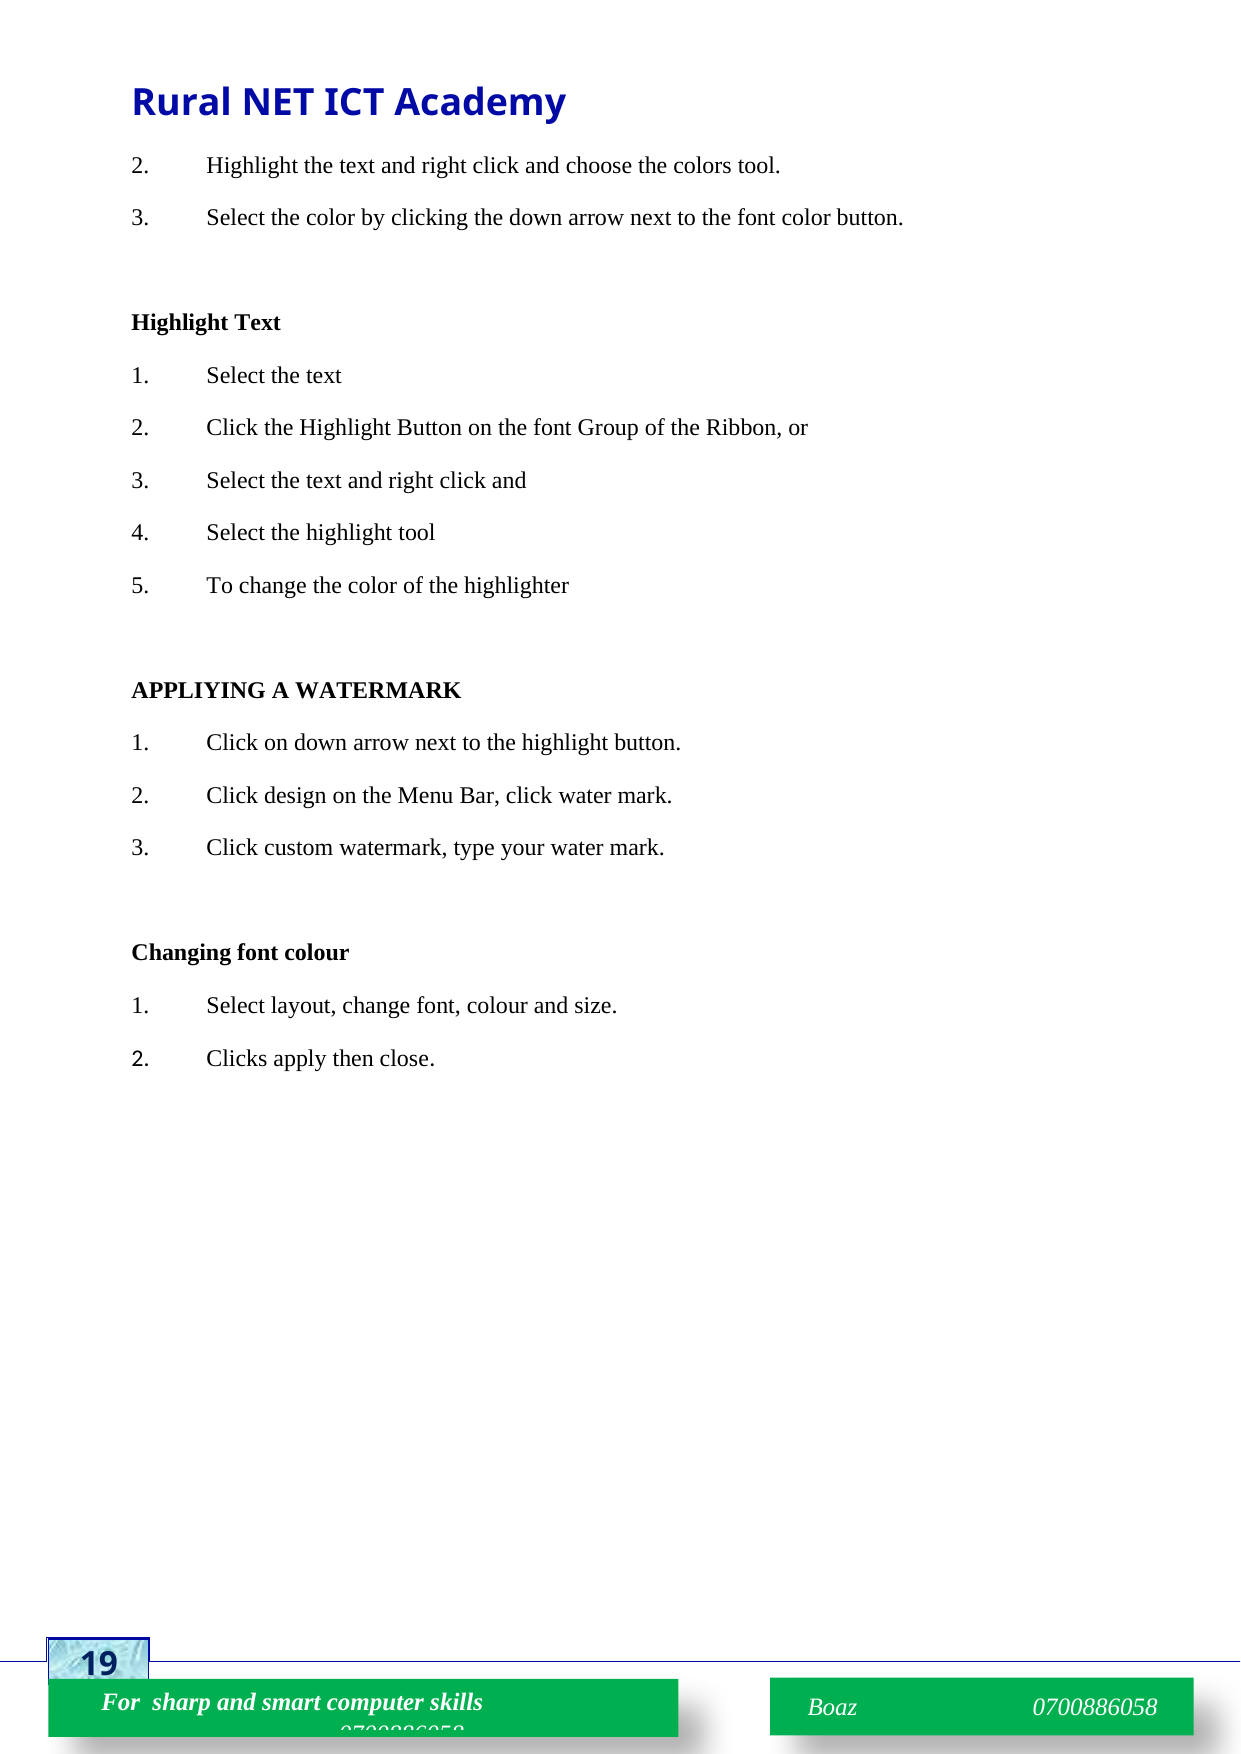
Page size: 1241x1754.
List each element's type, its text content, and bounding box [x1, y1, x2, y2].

text APPLIYING A WATERMARK [131, 676, 1181, 703]
list Select layout, change font, colour and size. [131, 991, 1181, 1018]
list Highlight the text and right click and choose the colors tool. [131, 151, 1181, 178]
list Click design on the Menu Bar, click water mark. [131, 781, 1181, 808]
list Select the color by clicking the down arrow next to the font color button. [131, 203, 1181, 231]
text Changing font colour [131, 938, 1181, 966]
picture [49, 1640, 148, 1678]
list Clicks apply then close. [131, 1043, 1181, 1072]
list Select the text [131, 361, 1181, 388]
list Select the highlight tool [131, 518, 1181, 546]
list To change the color of the highlighter [131, 571, 1181, 598]
list Click on down arrow next to the highlight button. [131, 728, 1181, 756]
text Highlight Text [131, 308, 1181, 336]
list Select the text and right click and [131, 466, 1181, 493]
list Click the Highlight Button on the font Group of the Ribbon, or [131, 413, 1181, 441]
list Click custom watermark, type your water mark. [131, 833, 1181, 861]
